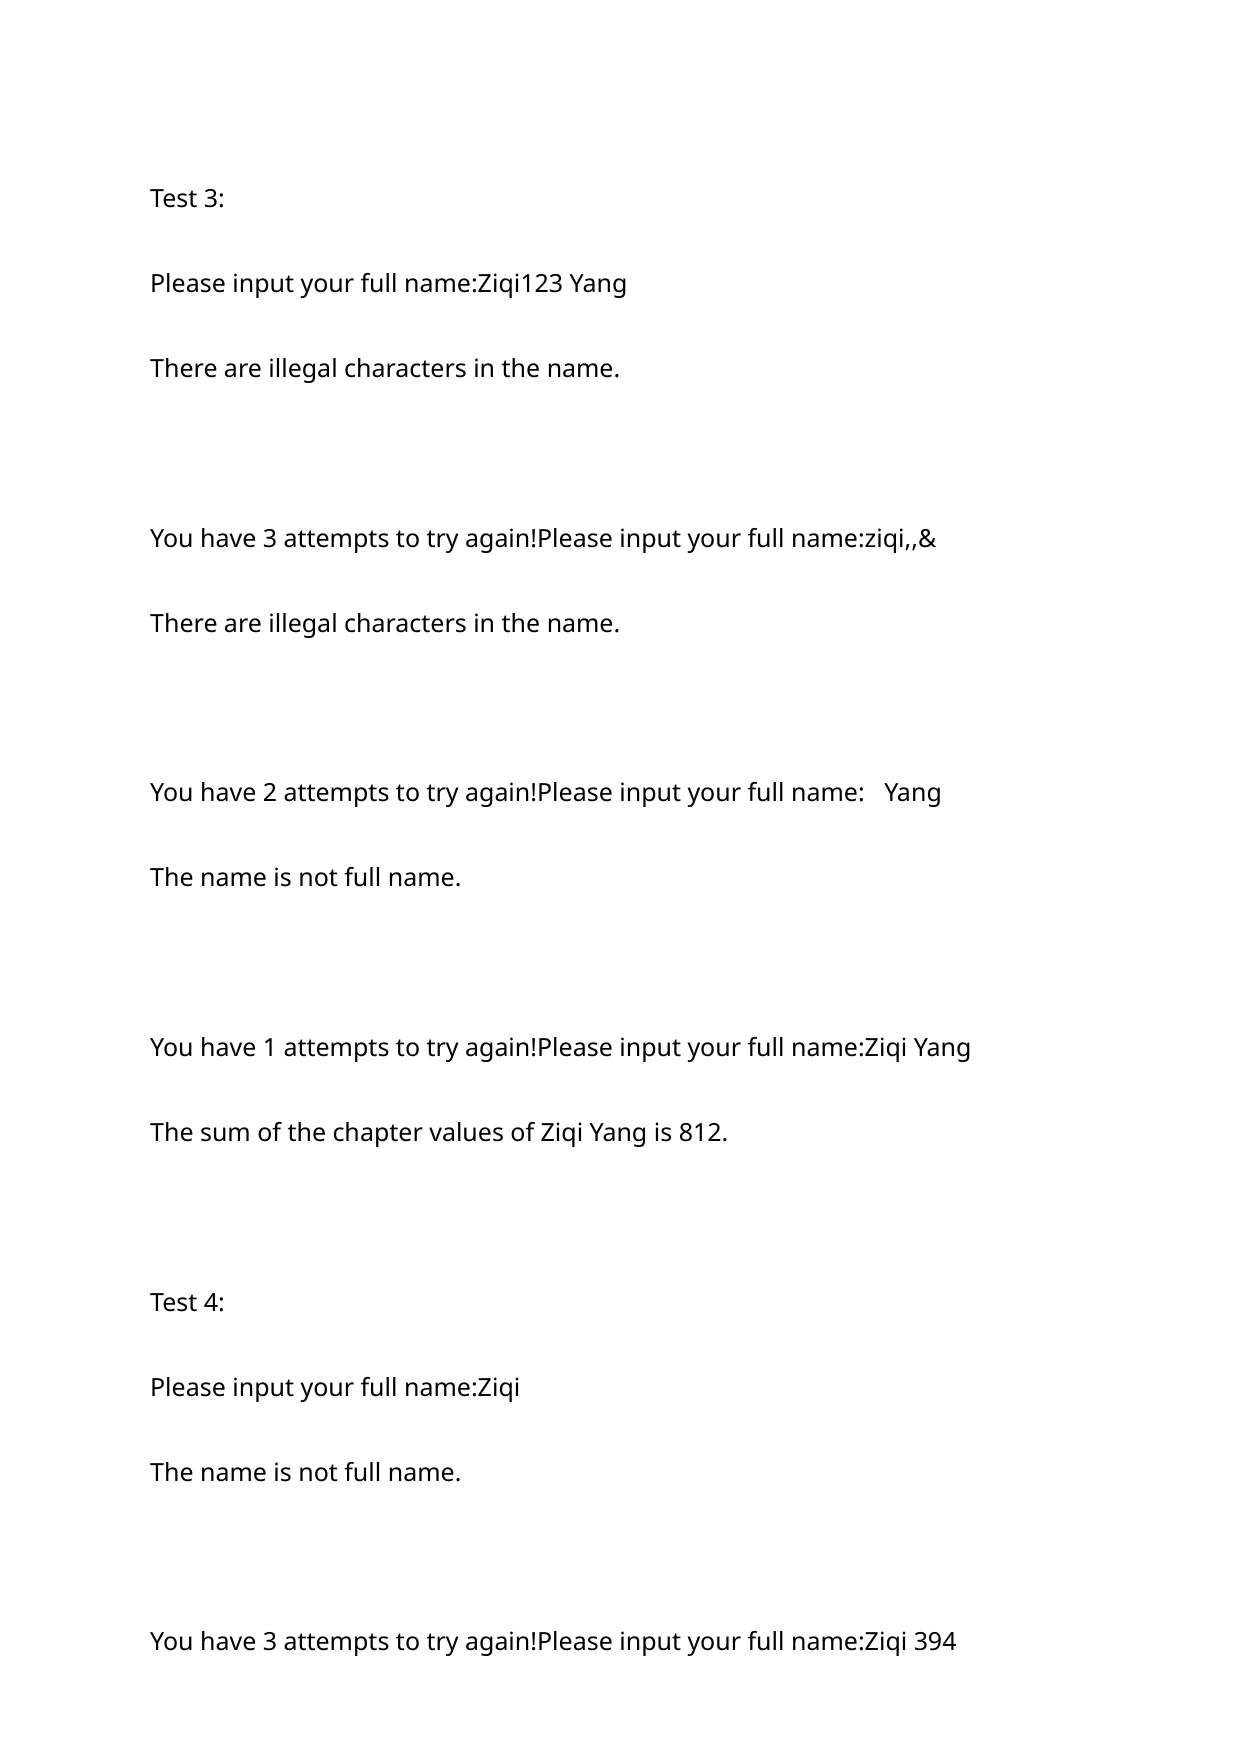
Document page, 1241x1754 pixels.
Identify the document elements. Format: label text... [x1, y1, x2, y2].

text There are illegal characters in the name. [106, 588, 1165, 656]
text There are illegal characters in the name. [106, 334, 1165, 402]
text Please input your full name:Ziqi123 Yang [106, 249, 1165, 317]
text You have 3 attempts to try again!Please input your full name:ziqi,,& [106, 503, 1165, 571]
text The name is not full name. [106, 1437, 1165, 1505]
text You have 3 attempts to try again!Please input your full name:Ziqi 394 [106, 1607, 1165, 1675]
list Test 4: [150, 1267, 1165, 1335]
text The name is not full name. [106, 843, 1165, 911]
text Please input your full name:Ziqi [106, 1352, 1165, 1420]
list Test 3: [150, 164, 1165, 232]
text You have 2 attempts to try again!Please input your full name: Yang [106, 758, 1165, 826]
text You have 1 attempts to try again!Please input your full name:Ziqi Yang [106, 1013, 1165, 1081]
list The sum of the chapter values of Ziqi Yang is 812. [150, 1098, 1165, 1166]
